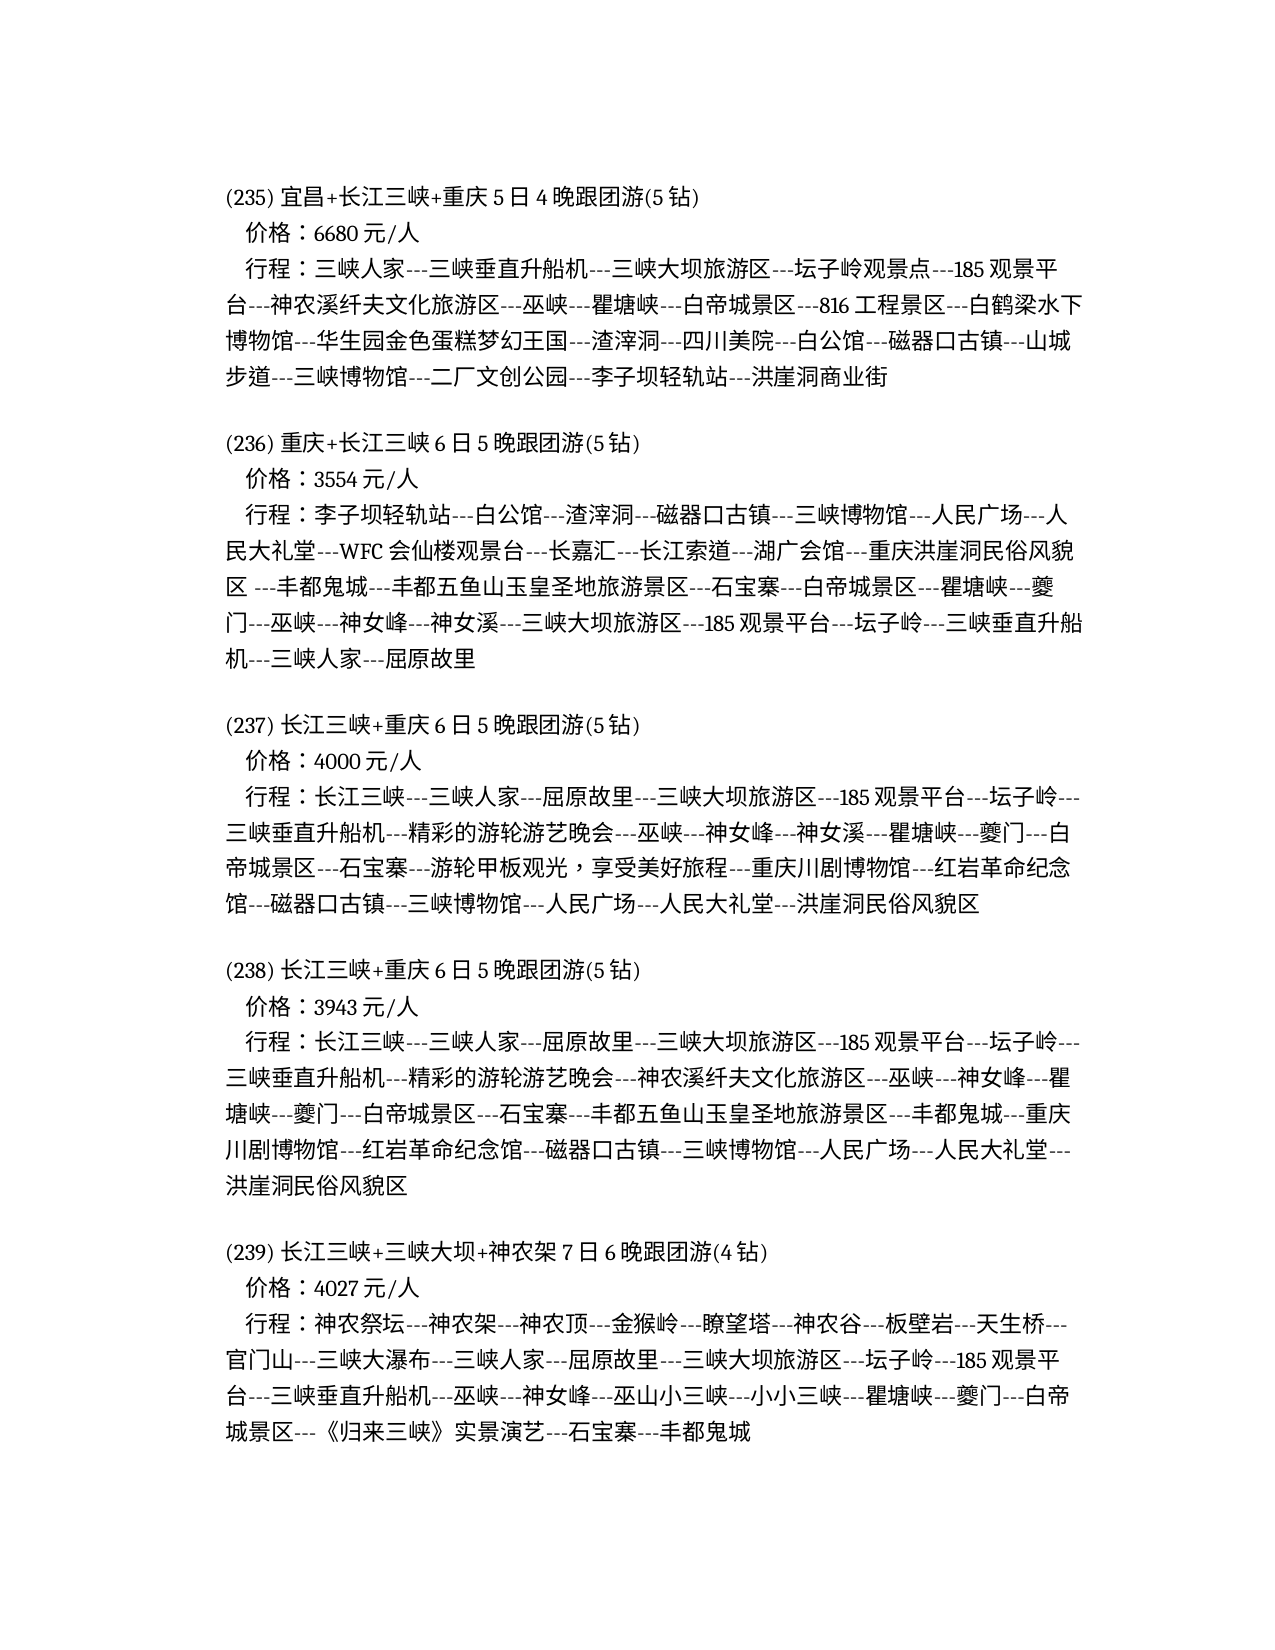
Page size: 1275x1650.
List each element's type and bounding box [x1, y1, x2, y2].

list [187, 150, 1087, 1477]
